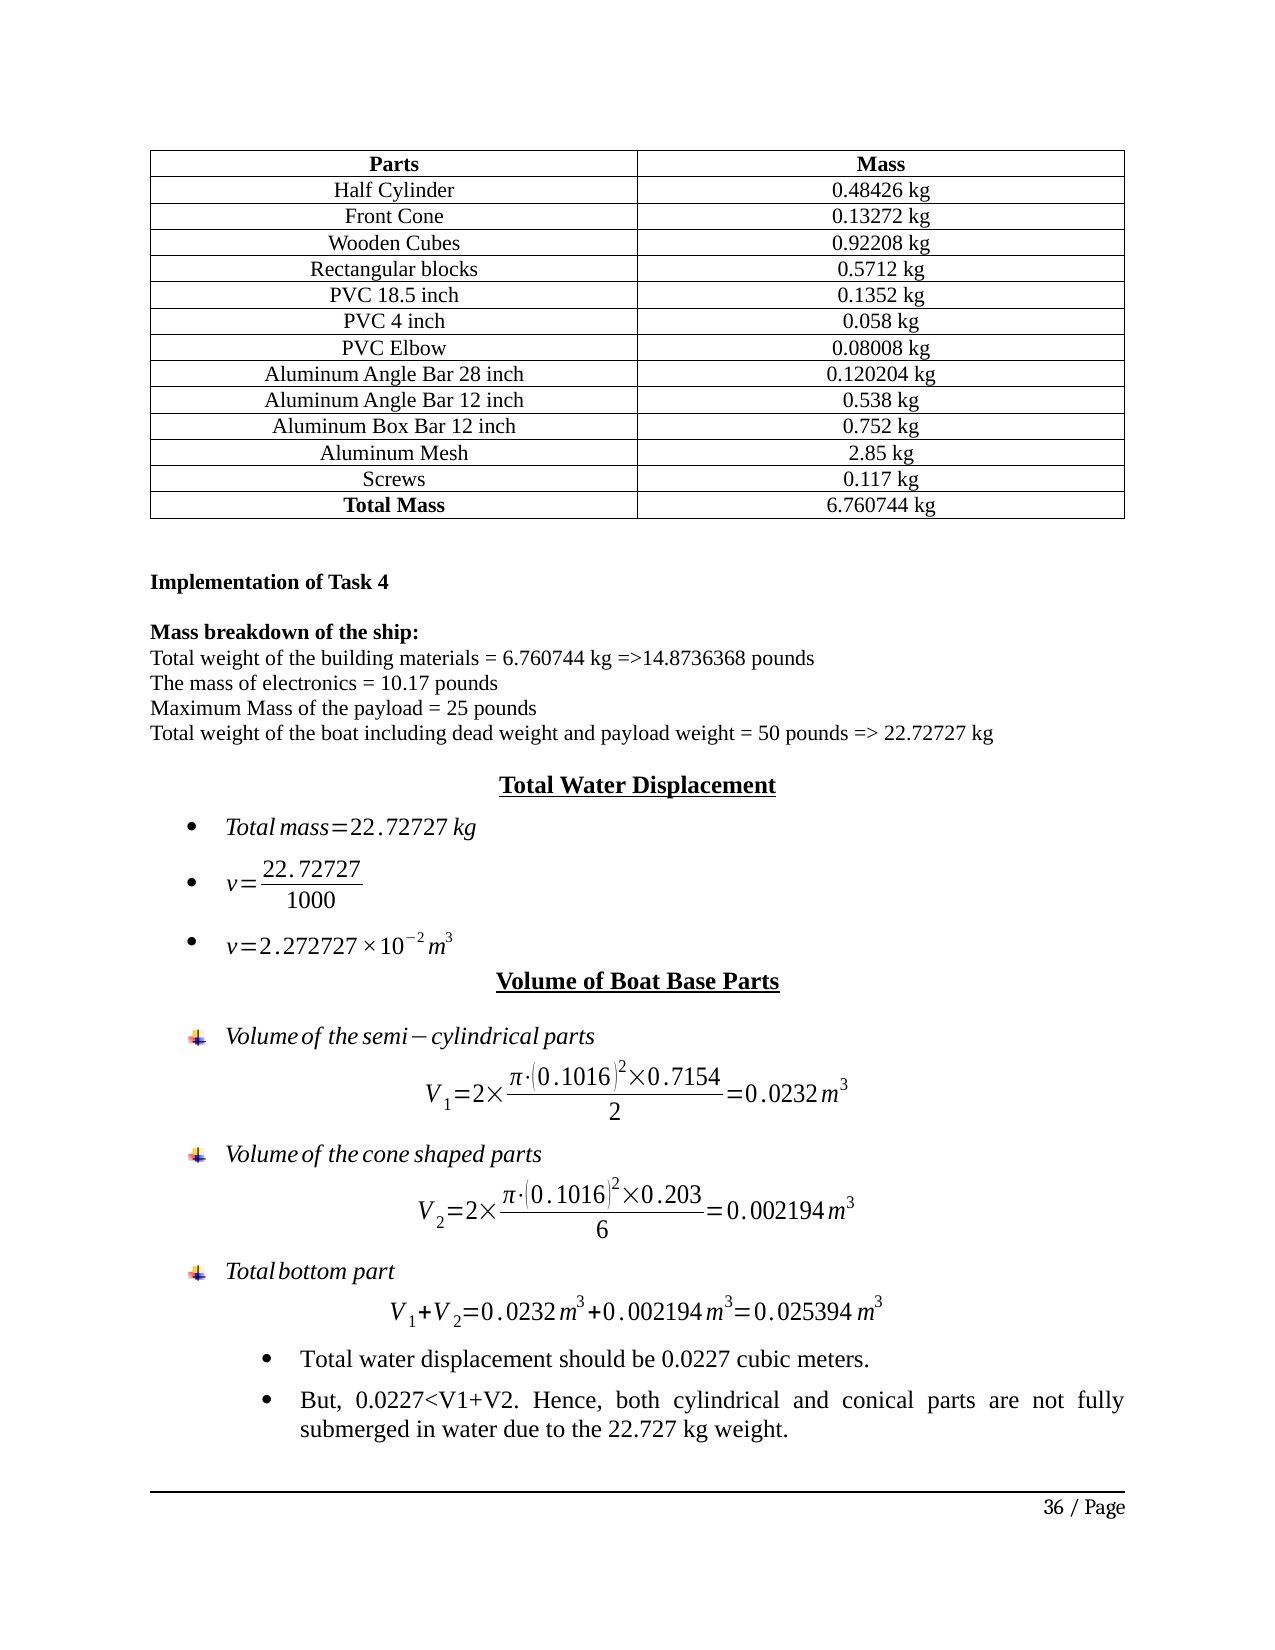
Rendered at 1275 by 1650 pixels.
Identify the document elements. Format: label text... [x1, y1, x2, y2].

text Maximum Mass of the payload = 25 pounds [150, 695, 1125, 720]
table_cell 0.48426 kg [638, 177, 1124, 202]
table_cell 0.117 kg [638, 466, 1124, 491]
table_cell 6.760744 kg [638, 492, 1124, 517]
table_cell Aluminum Angle Bar 28 inch [151, 361, 637, 386]
table_cell Total Mass [151, 492, 637, 517]
picture [188, 1146, 206, 1163]
picture [188, 1028, 206, 1046]
table_cell PVC 18.5 inch [151, 282, 637, 307]
table_cell 0.120204 kg [638, 361, 1124, 386]
table_cell 0.538 kg [638, 387, 1124, 412]
table_cell 0.5712 kg [638, 256, 1124, 281]
table_cell PVC Elbow [151, 335, 637, 360]
table_cell 0.752 kg [638, 414, 1124, 439]
text Total weight of the boat including dead weight and payload weight = 50 pounds => 22.72727 kg [150, 720, 1125, 745]
picture [188, 1264, 206, 1281]
table_cell Aluminum Mesh [151, 440, 637, 465]
table_cell 0.13272 kg [638, 204, 1124, 229]
table_cell Screws [151, 466, 637, 491]
table_cell 2.85 kg [638, 440, 1124, 465]
table_header Parts [151, 151, 637, 176]
text The mass of electronics = 10.17 pounds [150, 670, 1125, 695]
table_cell 0.1352 kg [638, 282, 1124, 307]
table_cell Aluminum Angle Bar 12 inch [151, 387, 637, 412]
table_cell PVC 4 inch [151, 309, 637, 334]
list But, 0.0227<V1+V2. Hence, both cylindrical and conical parts are not fully submerged in water due to the 22.727 kg weight. [262, 1385, 1125, 1476]
text Implementation of Task 4 [150, 569, 1125, 594]
table_cell 0.92208 kg [638, 230, 1124, 255]
text Total Water Displacement [150, 771, 1125, 799]
text Volume of Boat Base Parts [150, 966, 1125, 995]
table_cell Wooden Cubes [151, 230, 637, 255]
table_cell 0.058 kg [638, 309, 1124, 334]
list Total water displacement should be 0.0227 cubic meters. [262, 1344, 1125, 1373]
table_cell Front Cone [151, 204, 637, 229]
table_cell Half Cylinder [151, 177, 637, 202]
table_cell 0.08008 kg [638, 335, 1124, 360]
text Mass breakdown of the ship: [150, 619, 1125, 644]
table_header Mass [638, 151, 1124, 176]
text Total weight of the building materials = 6.760744 kg =>14.8736368 pounds [150, 644, 1125, 670]
table_cell Aluminum Box Bar 12 inch [151, 414, 637, 439]
table_cell Rectangular blocks [151, 256, 637, 281]
